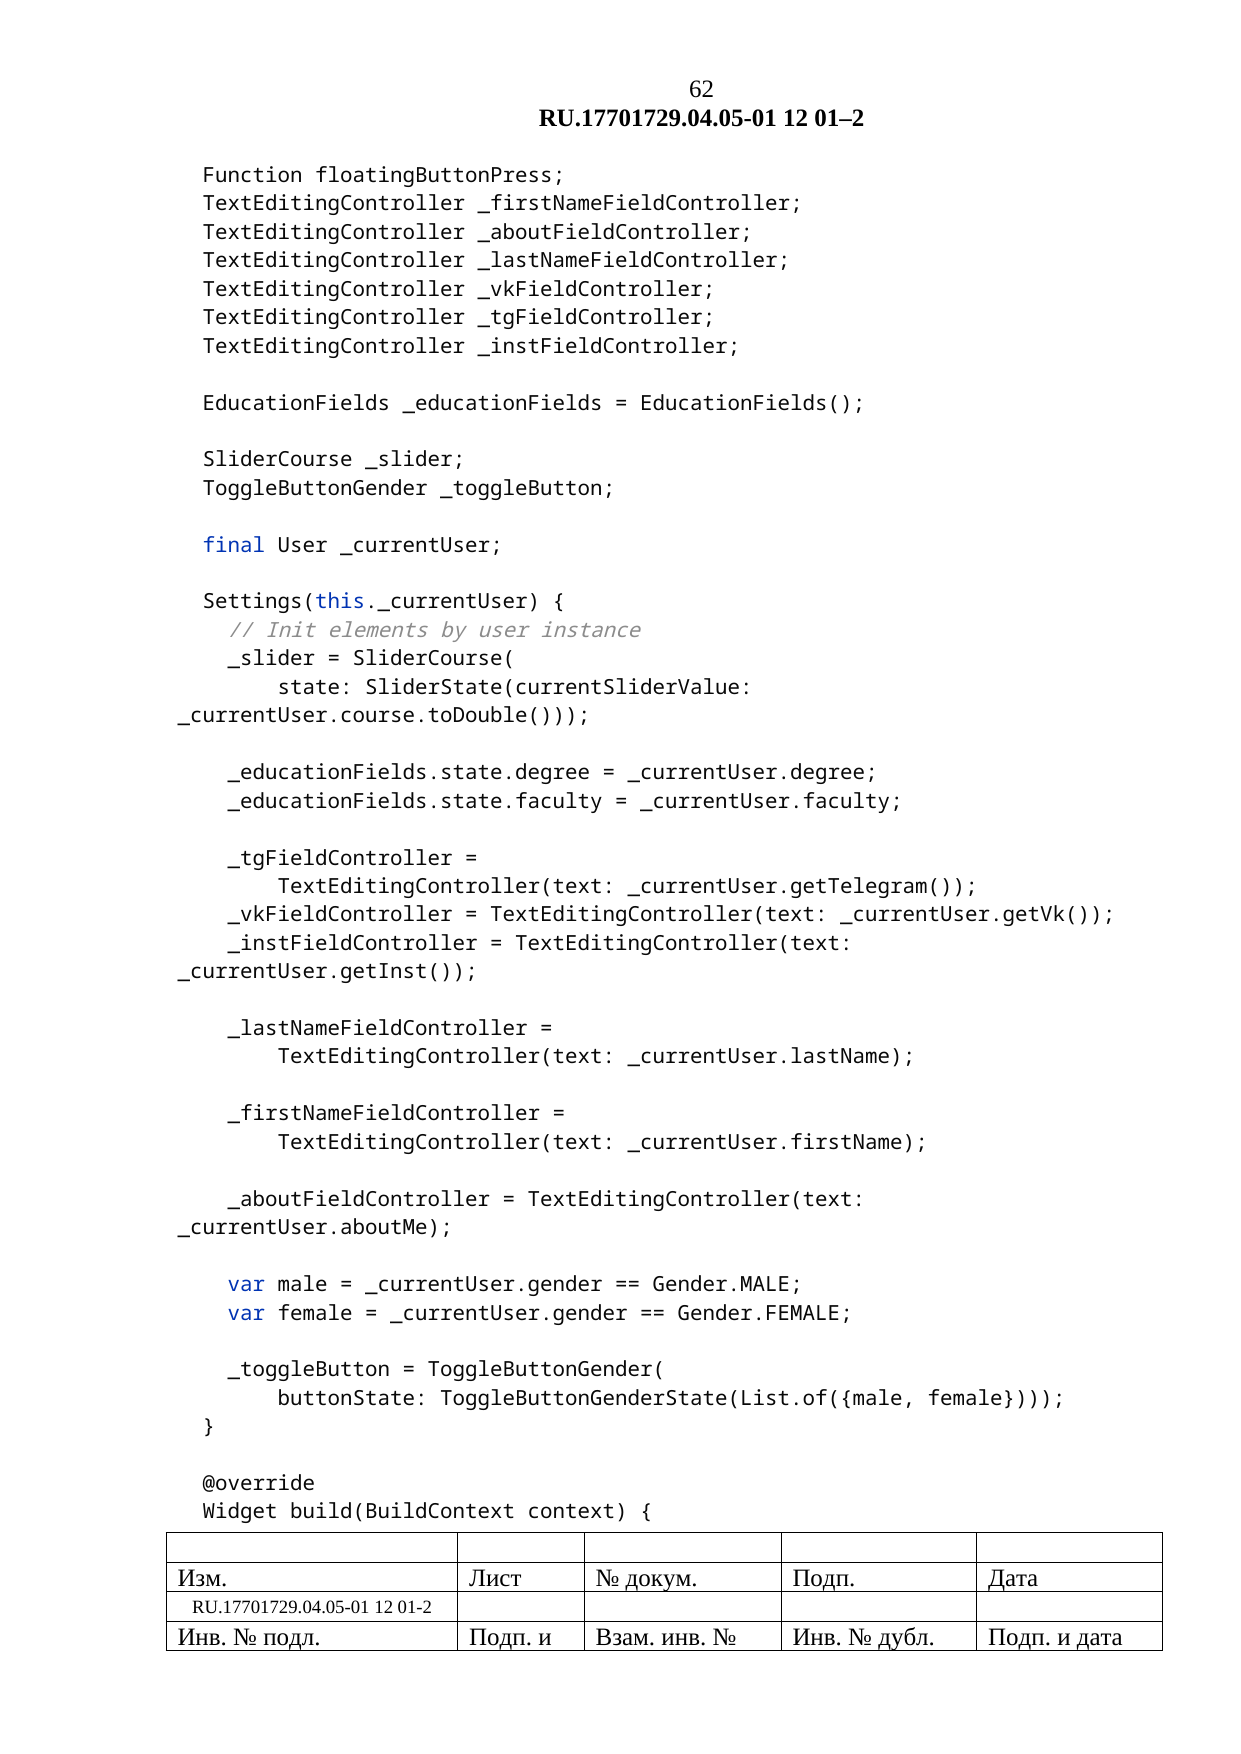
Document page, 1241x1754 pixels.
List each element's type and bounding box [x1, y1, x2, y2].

text [177, 160, 1152, 1525]
